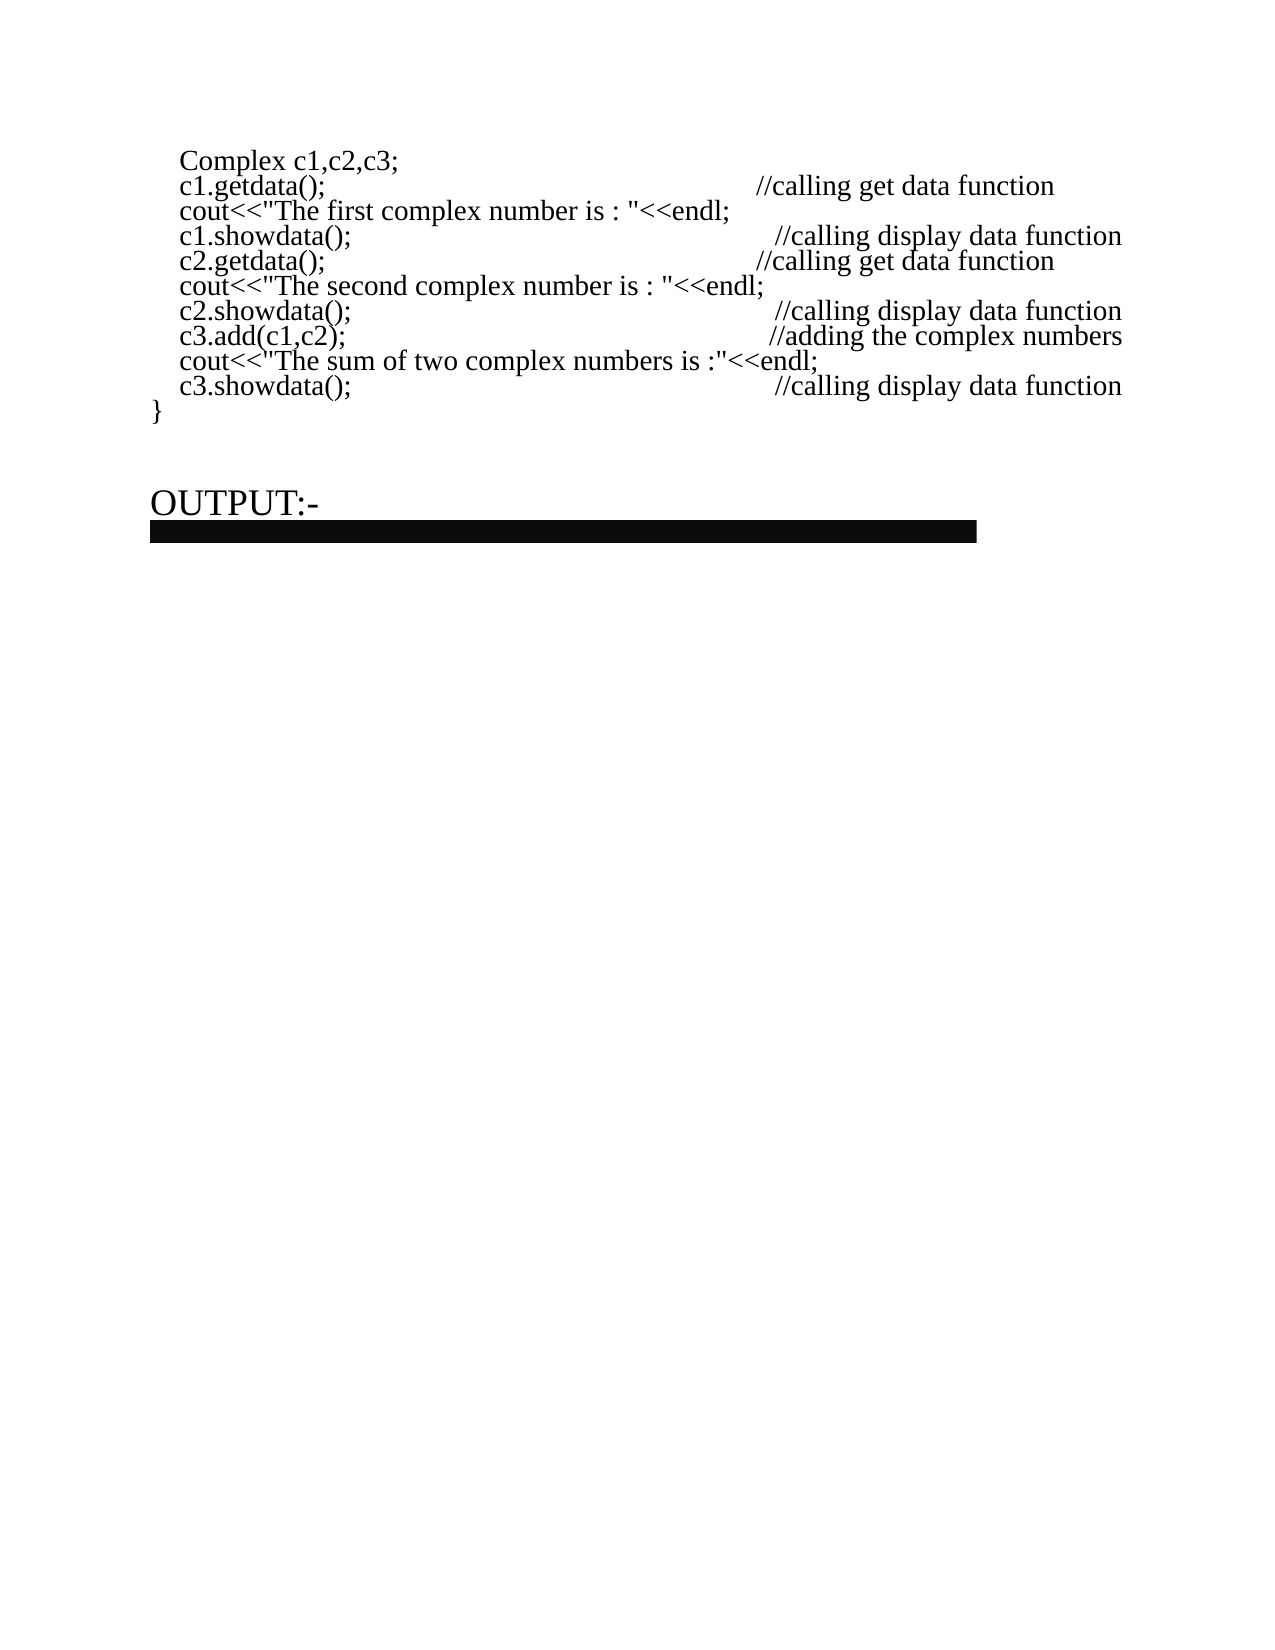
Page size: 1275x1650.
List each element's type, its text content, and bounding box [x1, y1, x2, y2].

text c2.showdata(); //calling display data function [328, 300, 1125, 325]
text Complex c1,c2,c3; [150, 150, 1125, 175]
text cout<<"The first complex number is : "<<endl; [150, 200, 1125, 225]
text c3.showdata(); //calling display data function [150, 375, 331, 400]
text OUTPUT:- [150, 494, 1125, 521]
text } [150, 400, 1125, 425]
text c3.add(c1,c2); //adding the complex numbers [150, 325, 263, 350]
text c2.getdata(); //calling get data function [150, 250, 305, 275]
text c1.showdata(); //calling display data function [328, 225, 1125, 250]
text c1.getdata(); //calling get data function [150, 175, 305, 200]
text cout<<"The second complex number is : "<<endl; [150, 275, 1125, 300]
text c2.getdata(); //calling get data function [302, 250, 1125, 275]
text c3.showdata(); //calling display data function [328, 375, 1125, 400]
text c3.add(c1,c2); //adding the complex numbers [332, 325, 1125, 350]
text c1.showdata(); //calling display data function [150, 225, 331, 250]
text c2.showdata(); //calling display data function [150, 300, 331, 325]
text cout<<"The sum of two complex numbers is :"<<endl; [150, 350, 1125, 375]
text c1.getdata(); //calling get data function [302, 175, 1125, 200]
